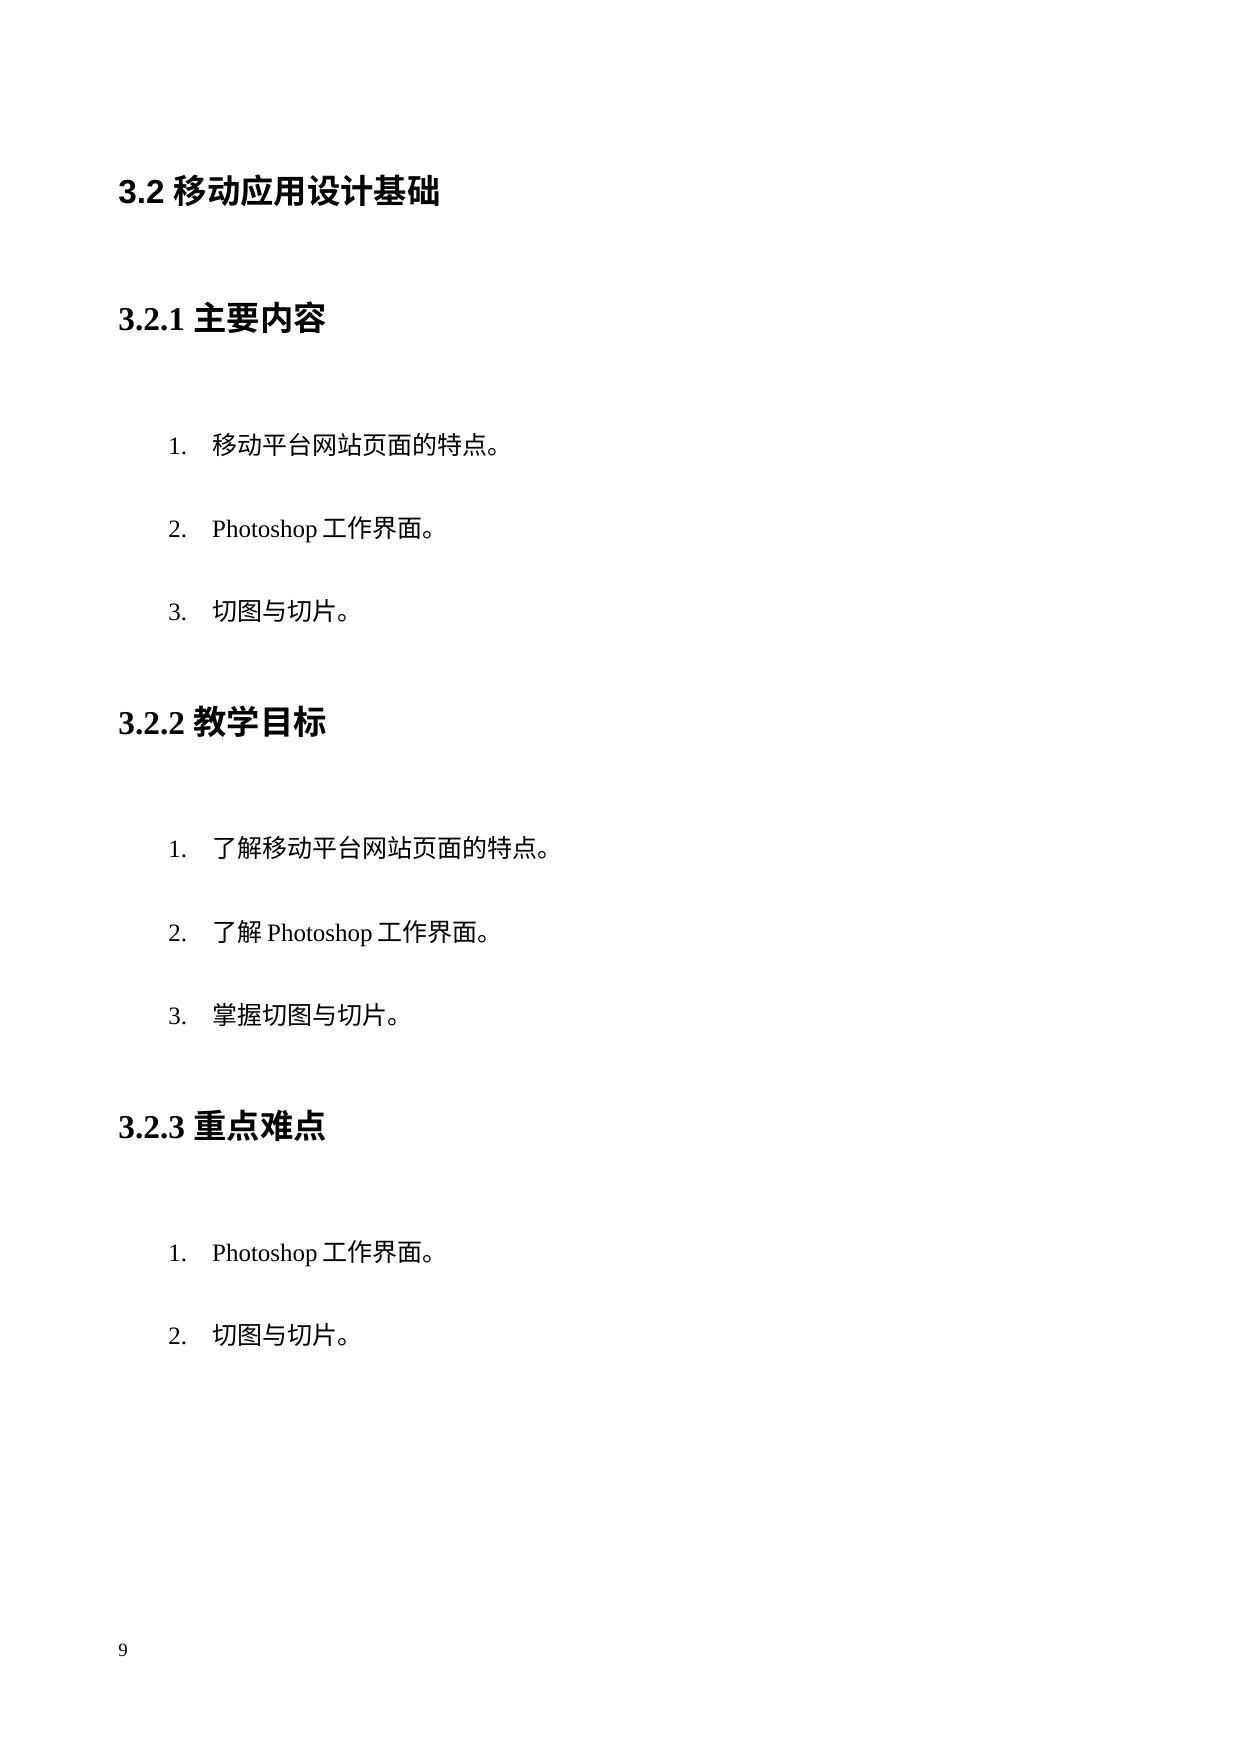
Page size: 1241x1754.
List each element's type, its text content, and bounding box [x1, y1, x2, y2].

list 了解Photoshop工作界面。 [168, 898, 1122, 963]
subtitle 3.2.1 主要内容 [118, 284, 1122, 349]
subtitle 3.2.3 重点难点 [118, 1091, 1122, 1156]
list 切图与切片。 [168, 1301, 1122, 1366]
list Photoshop工作界面。 [168, 494, 1122, 559]
list Photoshop工作界面。 [168, 1218, 1122, 1283]
subtitle 3.2.2 教学目标 [118, 687, 1122, 752]
subtitle 3.2 移动应用设计基础 [118, 157, 1122, 222]
list 移动平台网站页面的特点。 [168, 411, 1122, 476]
list 掌握切图与切片。 [168, 981, 1122, 1046]
list 切图与切片。 [168, 577, 1122, 642]
list 了解移动平台网站页面的特点。 [168, 814, 1122, 879]
